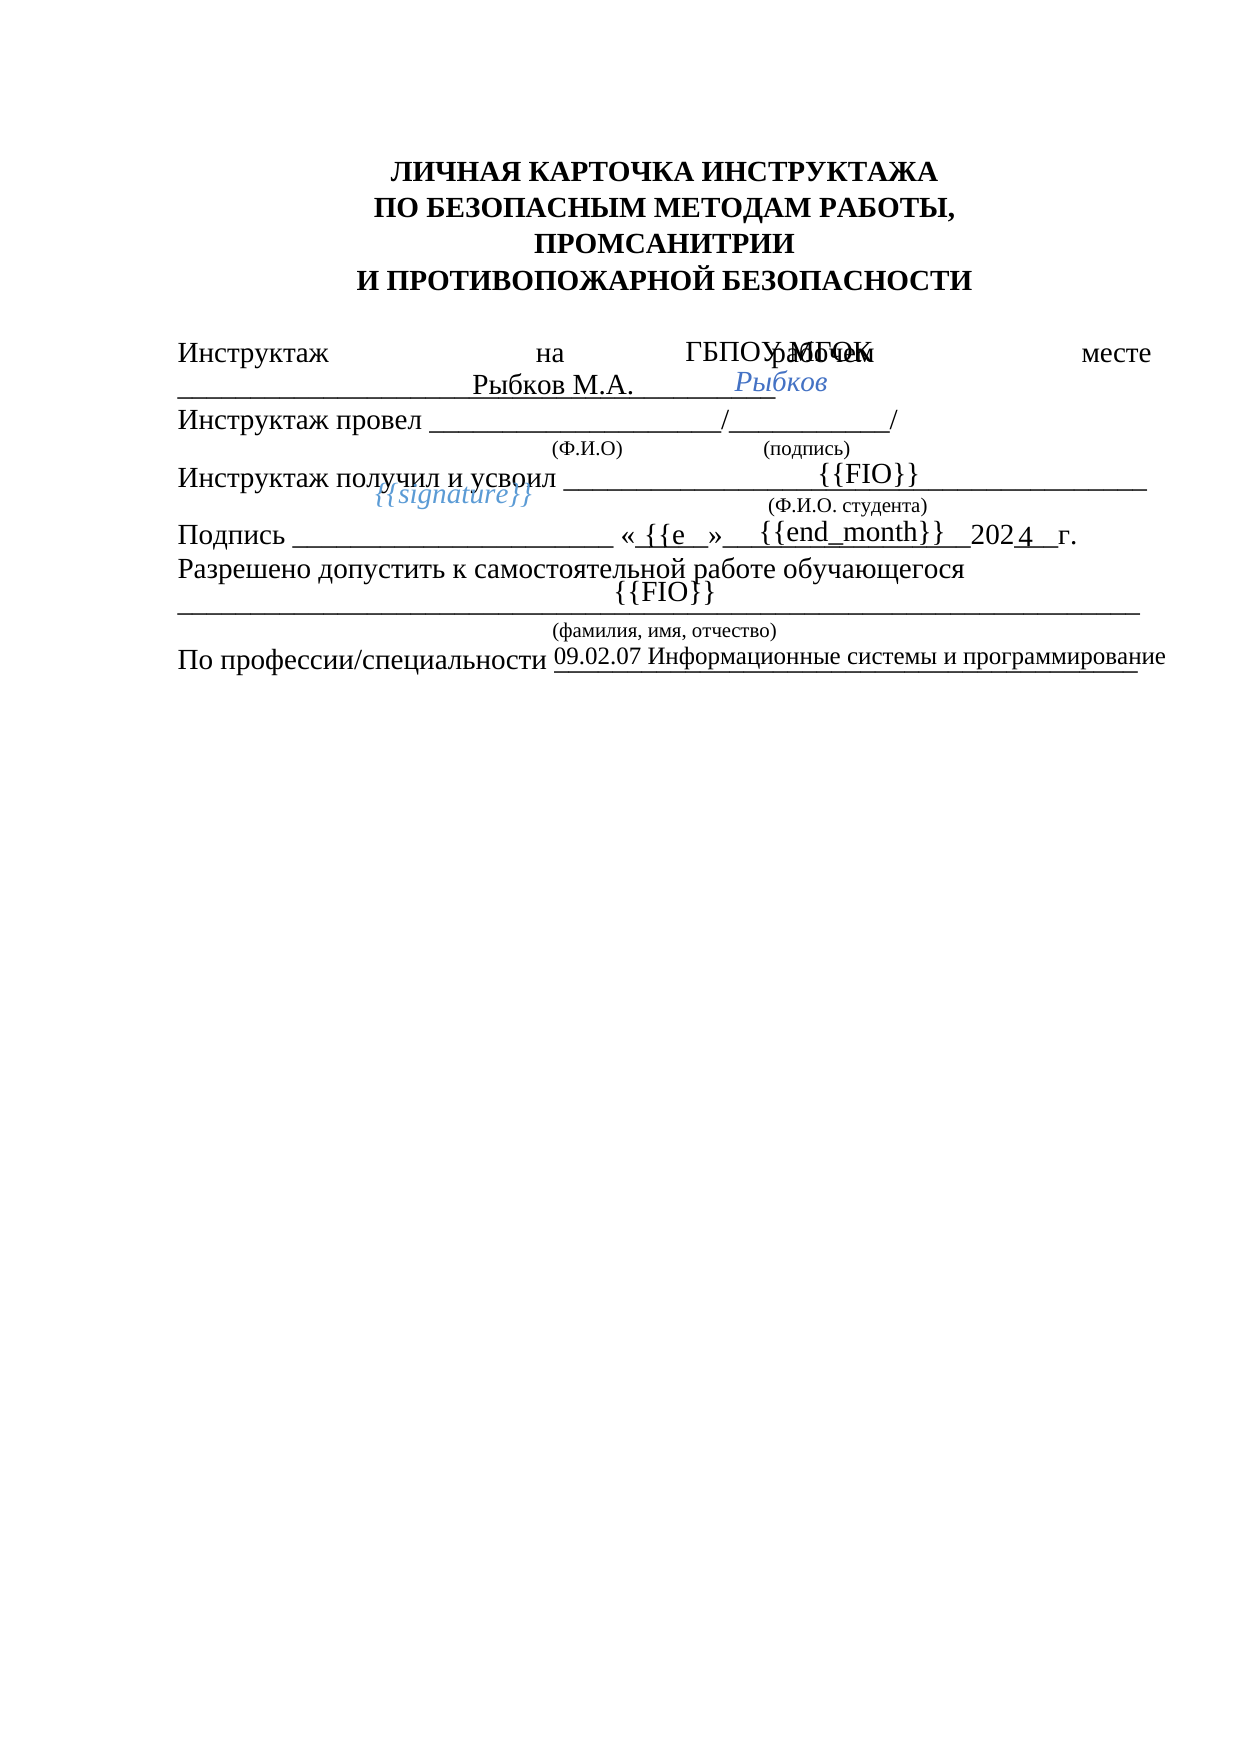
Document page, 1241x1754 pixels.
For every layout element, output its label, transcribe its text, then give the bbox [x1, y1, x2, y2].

text ПО БЕЗОПАСНЫМ МЕТОДАМ РАБОТЫ, [177, 190, 1152, 224]
text (Ф.И.О) (подпись) [177, 436, 1152, 460]
text ЛИЧНАЯ КАРТОЧКА ИНСТРУКТАЖА [177, 154, 1152, 188]
text Подпись ______________________ «_____»_________________202___г. [177, 517, 1152, 551]
text ПРОМСАНИТРИИ [177, 227, 1152, 260]
text Инструктаж получил и усвоил ________________________________________ [177, 460, 1152, 493]
text (Ф.И.О. студента) [177, 493, 1152, 517]
text Инструктаж на рабочем месте _________________________________________ [177, 335, 1152, 402]
text Инструктаж провел ____________________/___________/ [177, 402, 1152, 436]
text Разрешено допустить к самостоятельной работе обучающегося [177, 551, 1152, 584]
text (фамилия, имя, отчество) [177, 618, 1152, 642]
text И ПРОТИВОПОЖАРНОЙ БЕЗОПАСНОСТИ [177, 263, 1152, 296]
text __________________________________________________________________ [177, 584, 1152, 618]
text По профессии/специальности ________________________________________ [177, 642, 1152, 676]
